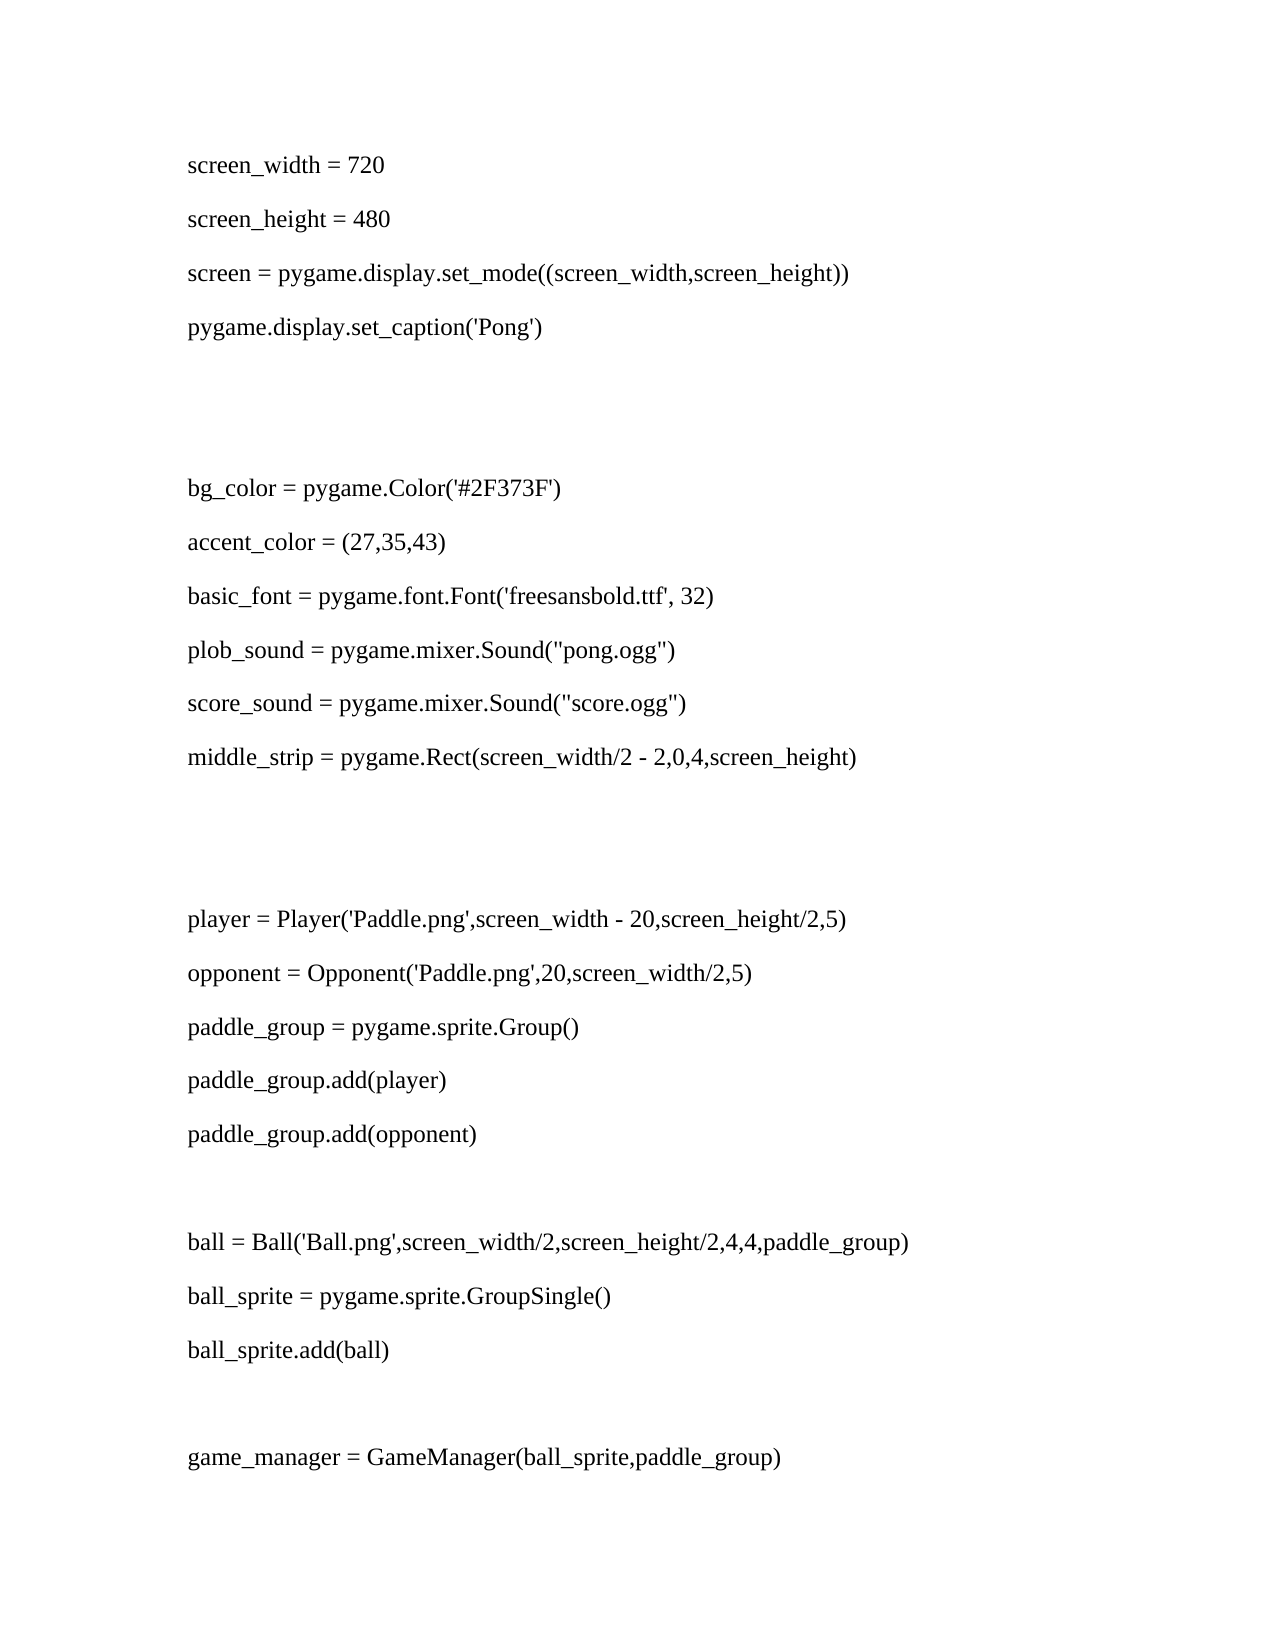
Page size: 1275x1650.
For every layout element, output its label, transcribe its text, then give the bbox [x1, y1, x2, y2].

text paddle_group.add(player) [187, 1066, 1125, 1094]
text screen_width = 720 [187, 150, 1125, 179]
text screen_height = 480 [187, 204, 1125, 233]
text accent_color = (27,35,43) [187, 527, 1125, 556]
text bg_color = pygame.Color('#2F373F') [187, 473, 1125, 502]
text opponent = Opponent('Paddle.png',20,screen_width/2,5) [187, 958, 1125, 987]
text paddle_group = pygame.sprite.Group() [187, 1012, 1125, 1040]
text ball = Ball('Ball.png',screen_width/2,screen_height/2,4,4,paddle_group) [187, 1227, 1125, 1256]
text score_sound = pygame.mixer.Sound("score.ogg") [187, 688, 1125, 717]
text screen = pygame.display.set_mode((screen_width,screen_height)) [187, 258, 1125, 286]
text ball_sprite.add(ball) [187, 1335, 1125, 1363]
text basic_font = pygame.font.Font('freesansbold.ttf', 32) [187, 581, 1125, 609]
text plob_sound = pygame.mixer.Sound("pong.ogg") [187, 635, 1125, 663]
text ball_sprite = pygame.sprite.GroupSingle() [187, 1281, 1125, 1310]
text paddle_group.add(opponent) [187, 1119, 1125, 1148]
text middle_strip = pygame.Rect(screen_width/2 - 2,0,4,screen_height) [187, 742, 1125, 771]
text player = Player('Paddle.png',screen_width - 20,screen_height/2,5) [187, 904, 1125, 933]
text game_manager = GameManager(ball_sprite,paddle_group) [187, 1442, 1125, 1471]
text pygame.display.set_caption('Pong') [187, 312, 1125, 340]
